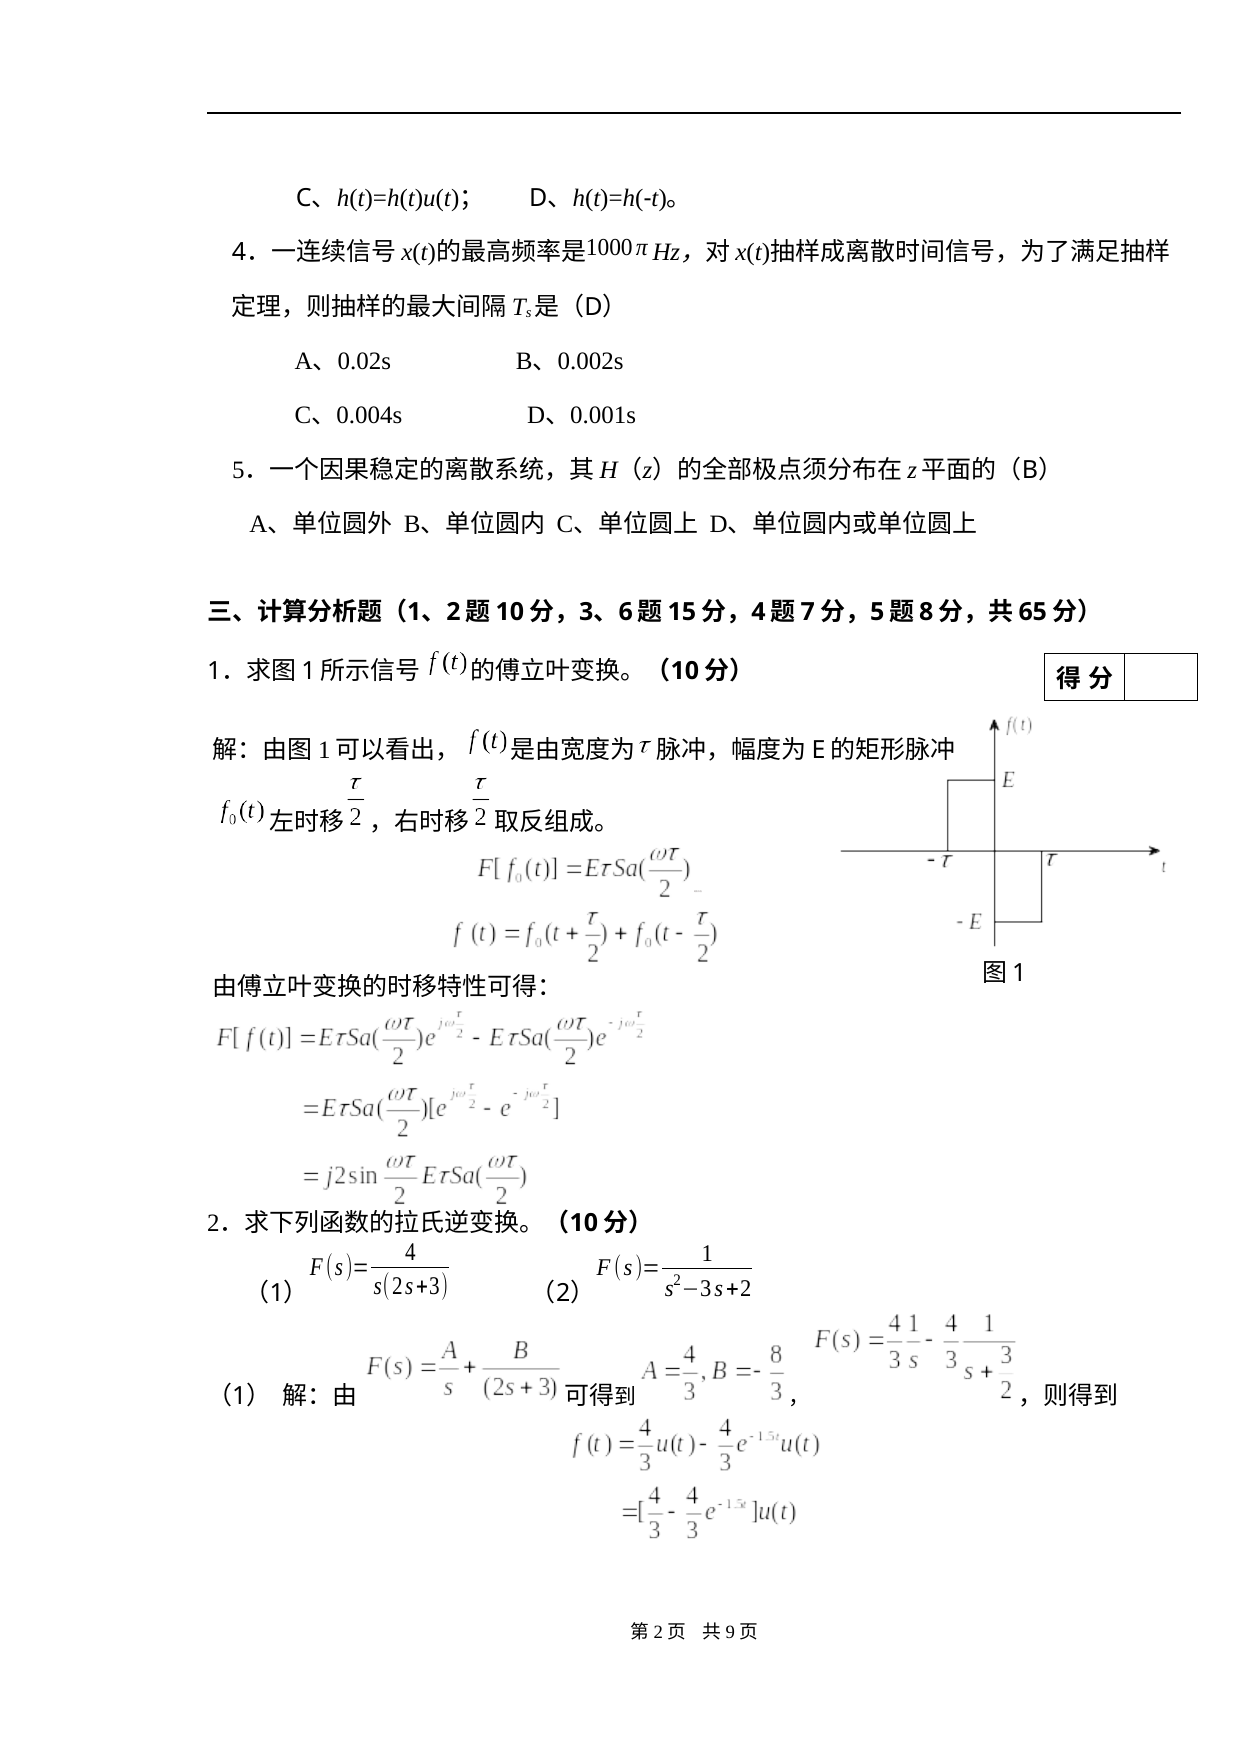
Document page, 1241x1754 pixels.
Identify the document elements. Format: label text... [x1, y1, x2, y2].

text C、h(t)=h(t)u(t)； D、h(t)=h(-t)。 [207, 177, 1181, 213]
text （1） （2） [207, 1238, 1181, 1308]
text 4．一连续信号x(t)的最高频率是Hz，对x(t)抽样成离散时间信号，为了满足抽样定理，则抽样的最大间隔Ts是（D） [232, 232, 1181, 322]
text C、0.004s D、0.001s [207, 395, 1181, 431]
text A、单位圆外 B、单位圆内 C、单位圆上 D、单位圆内或单位圆上 [207, 503, 1181, 540]
text 图1 [207, 952, 1181, 989]
text 5．一个因果稳定的离散系统，其H（z）的全部极点须分布在z平面的（B） [207, 449, 1181, 485]
text A、0.02s B、0.002s [207, 340, 1181, 377]
text 2．求下列函数的拉氏逆变换。（10分） [207, 1202, 1181, 1238]
list 解：由 可得到，，则得到 [207, 1308, 1181, 1411]
text 1．求图1所示信号的傅立叶变换。（10分） [207, 646, 1181, 687]
text 三、计算分析题（1、2题10分，3、6题15分，4题7分，5题8分，共65分） [207, 592, 1181, 628]
